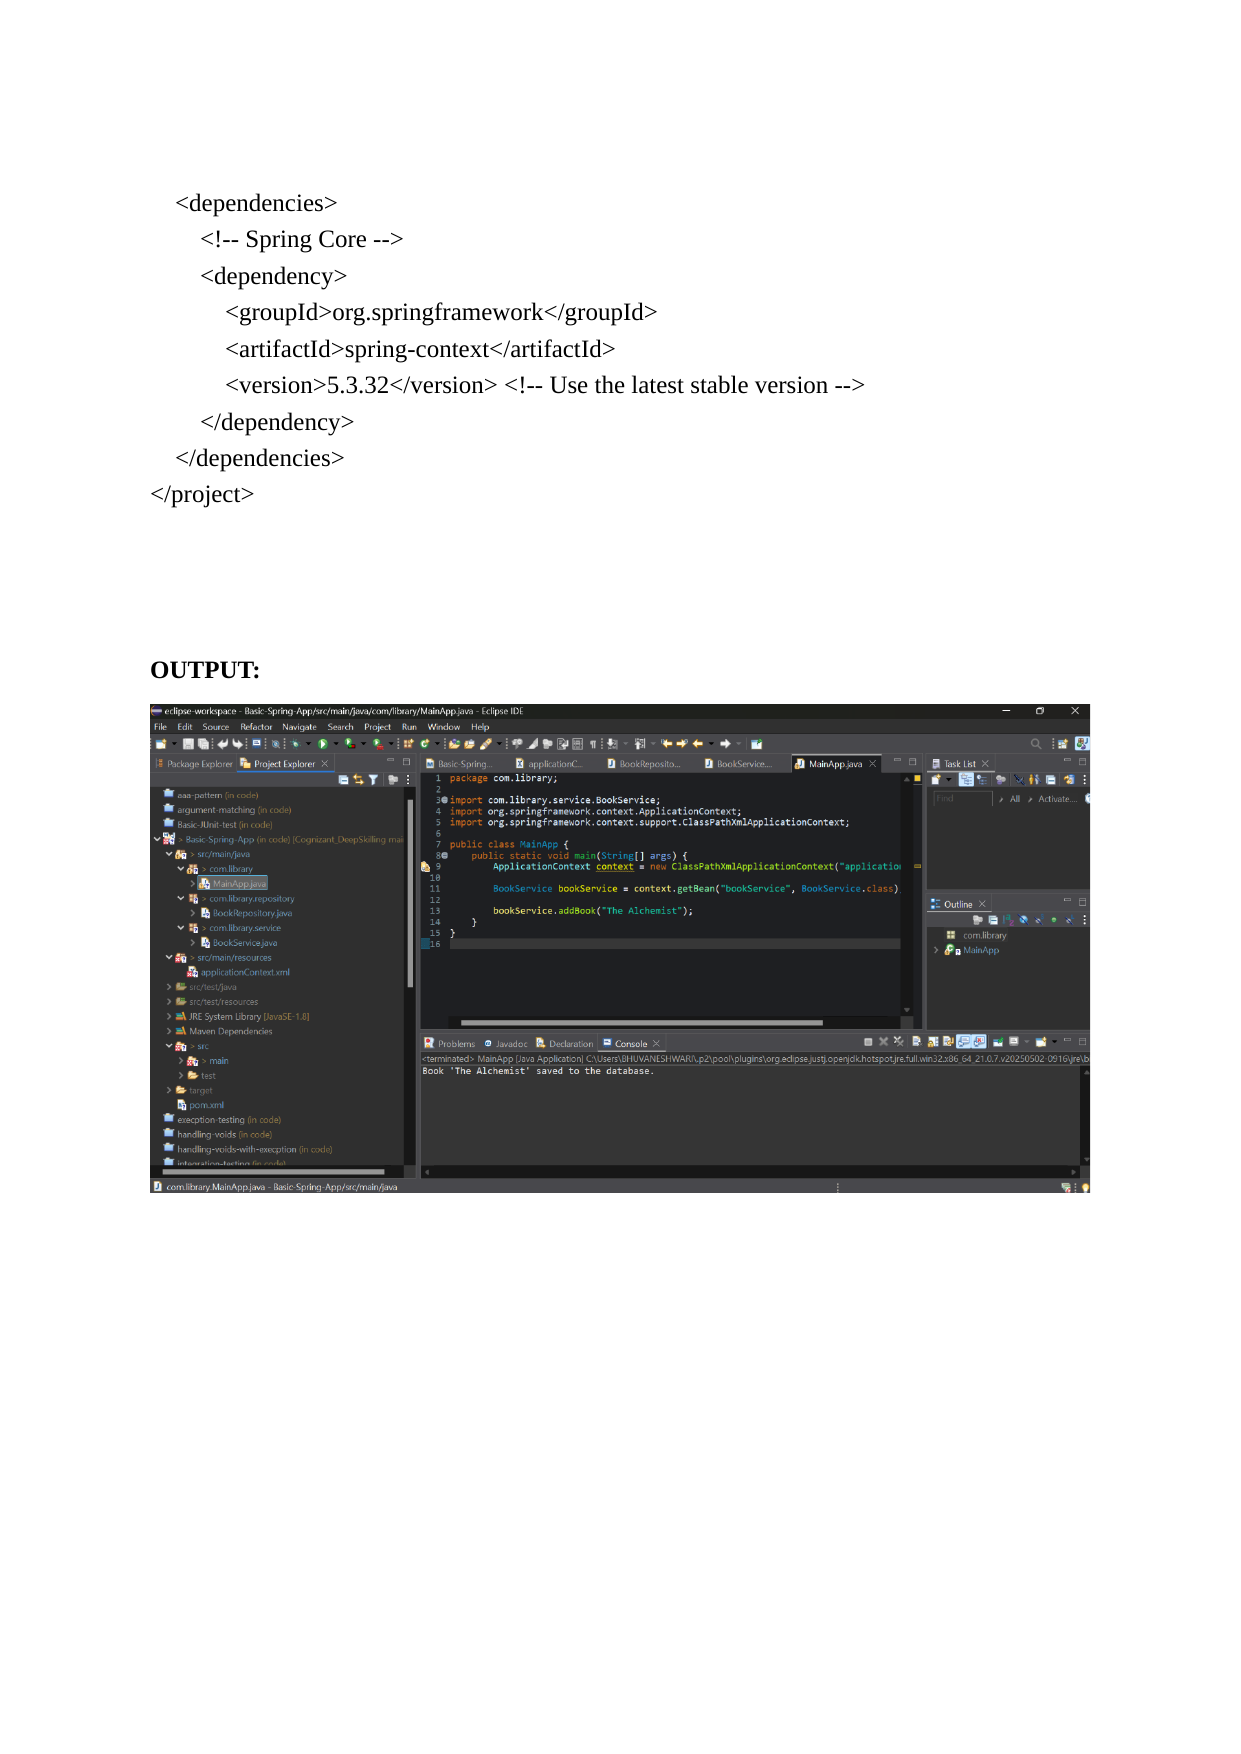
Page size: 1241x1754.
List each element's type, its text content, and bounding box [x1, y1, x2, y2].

text </dependency> [150, 414, 1090, 434]
text <version>5.3.32</version> <!-- Use the latest stable version --> [150, 378, 1090, 397]
text <!-- Spring Core --> [150, 232, 1090, 252]
text OUTPUT: [150, 655, 1090, 684]
text </dependencies> [150, 451, 1090, 470]
text <dependencies> [150, 195, 1090, 215]
text <dependency> [150, 268, 1090, 288]
text </project> [150, 487, 1090, 507]
text <groupId>org.springframework</groupId> [150, 305, 1090, 324]
text <artifactId>spring-context</artifactId> [150, 341, 1090, 361]
picture [150, 704, 1091, 1193]
